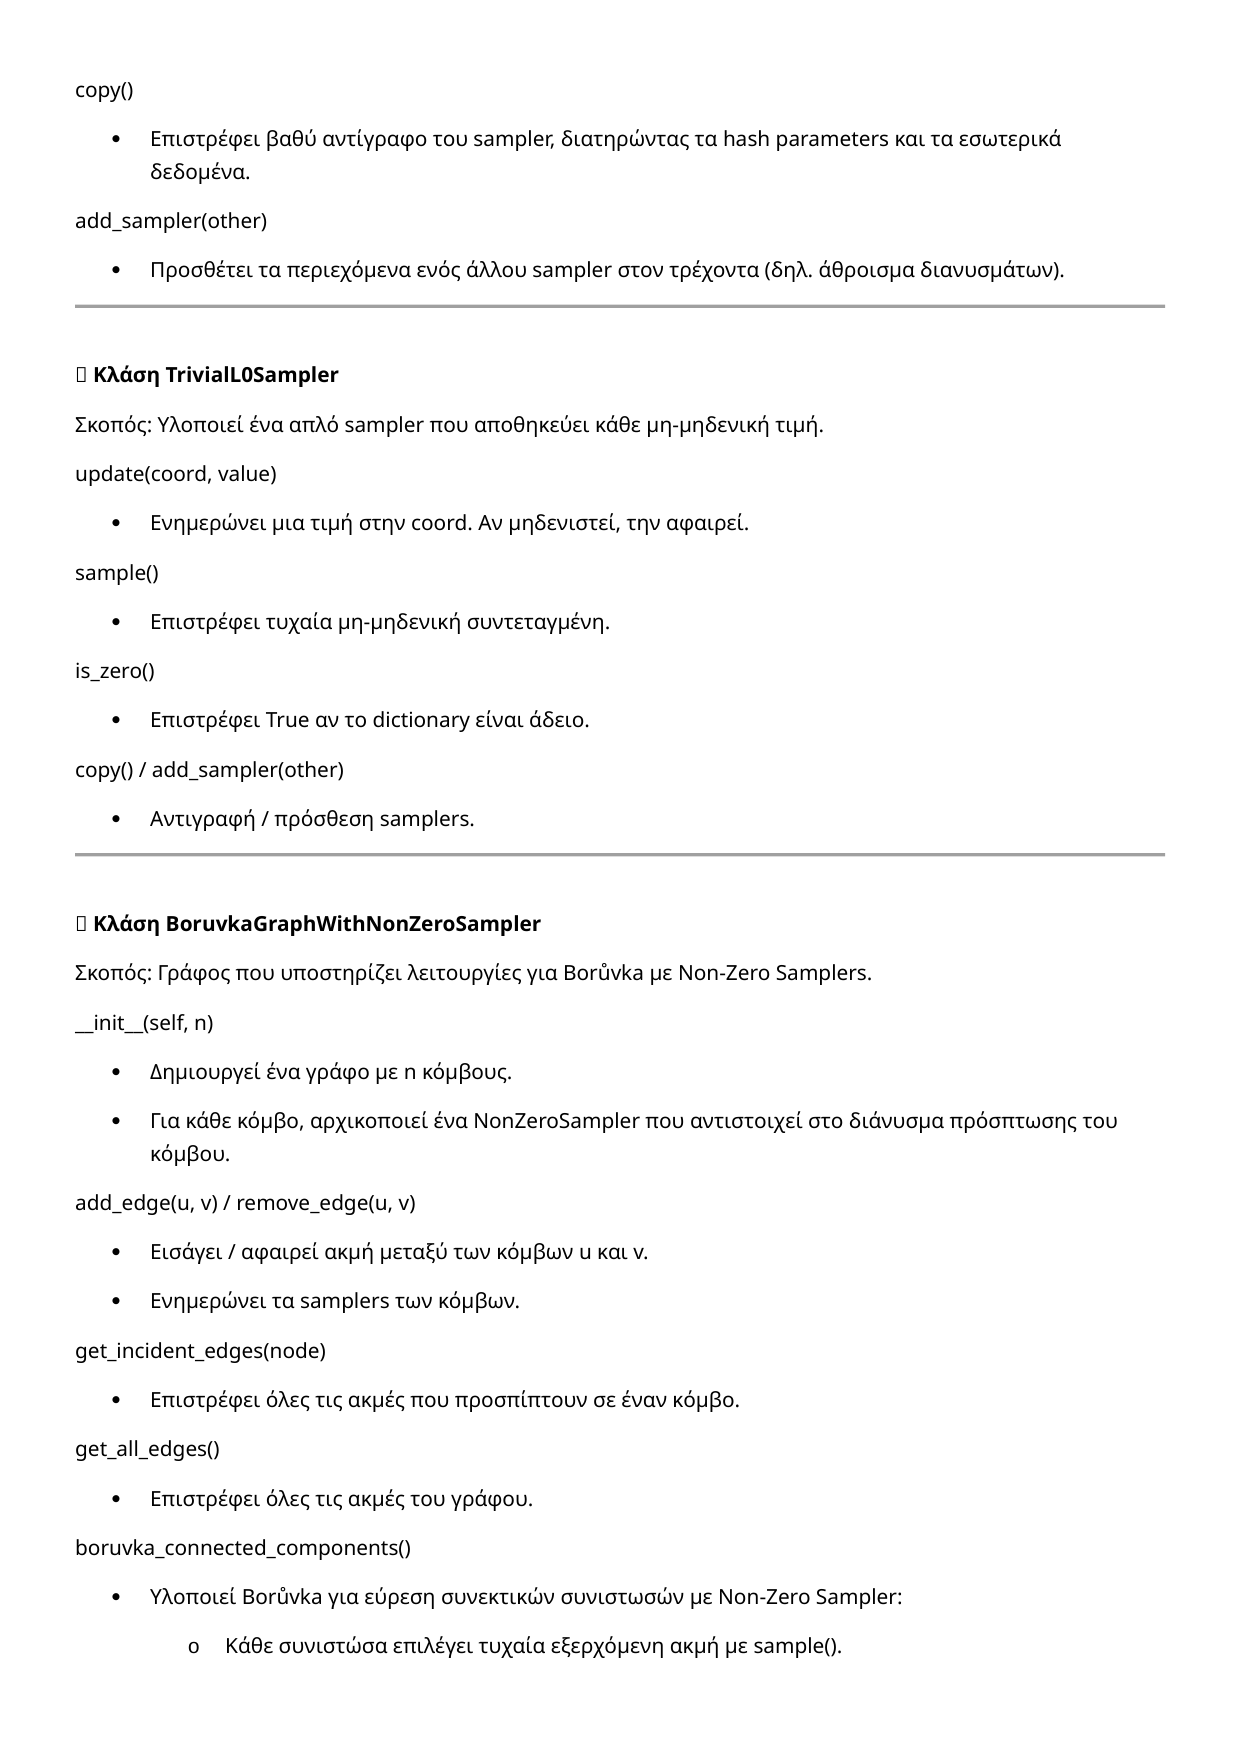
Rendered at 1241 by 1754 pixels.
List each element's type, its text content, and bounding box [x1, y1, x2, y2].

list Ενημερώνει τα samplers των κόμβων. [112, 1287, 1165, 1315]
text boruvka_connected_components() [75, 1533, 1165, 1561]
text copy() [75, 75, 1165, 103]
text add_edge(u, v) / remove_edge(u, v) [75, 1188, 1165, 1216]
list Ενημερώνει μια τιμή στην coord. Αν μηδενιστεί, την αφαιρεί. [112, 508, 1165, 537]
text Σκοπός: Υλοποιεί ένα απλό sampler που αποθηκεύει κάθε μη-μηδενική τιμή. [75, 410, 1165, 438]
text is_zero() [75, 656, 1165, 684]
text get_all_edges() [75, 1434, 1165, 1463]
list Για κάθε κόμβο, αρχικοποιεί ένα NonZeroSampler που αντιστοιχεί στο διάνυσμα πρόσπτωσης του κόμβου. [112, 1106, 1165, 1167]
list Επιστρέφει όλες τις ακμές που προσπίπτουν σε έναν κόμβο. [112, 1385, 1165, 1413]
list Επιστρέφει βαθύ αντίγραφο του sampler, διατηρώντας τα hash parameters και τα εσωτερικά δεδομένα. [112, 124, 1165, 185]
text copy() / add_sampler(other) [75, 755, 1165, 783]
list Αντιγραφή / πρόσθεση samplers. [112, 804, 1165, 832]
list Επιστρέφει τυχαία μη-μηδενική συντεταγμένη. [112, 607, 1165, 635]
list Επιστρέφει όλες τις ακμές του γράφου. [112, 1484, 1165, 1512]
text Σκοπός: Γράφος που υποστηρίζει λειτουργίες για Borůvka με Non-Zero Samplers. [75, 958, 1165, 987]
list Προσθέτει τα περιεχόμενα ενός άλλου sampler στον τρέχοντα (δηλ. άθροισμα διανυσμάτων). [112, 255, 1165, 284]
list Εισάγει / αφαιρεί ακμή μεταξύ των κόμβων u και v. [112, 1237, 1165, 1266]
list Επιστρέφει True αν το dictionary είναι άδειο. [112, 705, 1165, 734]
text add_sampler(other) [75, 206, 1165, 234]
list Κάθε συνιστώσα επιλέγει τυχαία εξερχόμενη ακμή με sample(). [187, 1631, 1165, 1660]
text 🔹 Κλάση BoruvkaGraphWithNonZeroSampler [75, 909, 1165, 937]
list Υλοποιεί Borůvka για εύρεση συνεκτικών συνιστωσών με Non-Zero Sampler: [112, 1582, 1165, 1611]
text sample() [75, 558, 1165, 586]
text __init__(self, n) [75, 1008, 1165, 1036]
text get_incident_edges(node) [75, 1336, 1165, 1364]
text update(coord, value) [75, 459, 1165, 487]
list Δημιουργεί ένα γράφο με n κόμβους. [112, 1057, 1165, 1085]
text 🔹 Κλάση TrivialL0Sampler [75, 361, 1165, 389]
